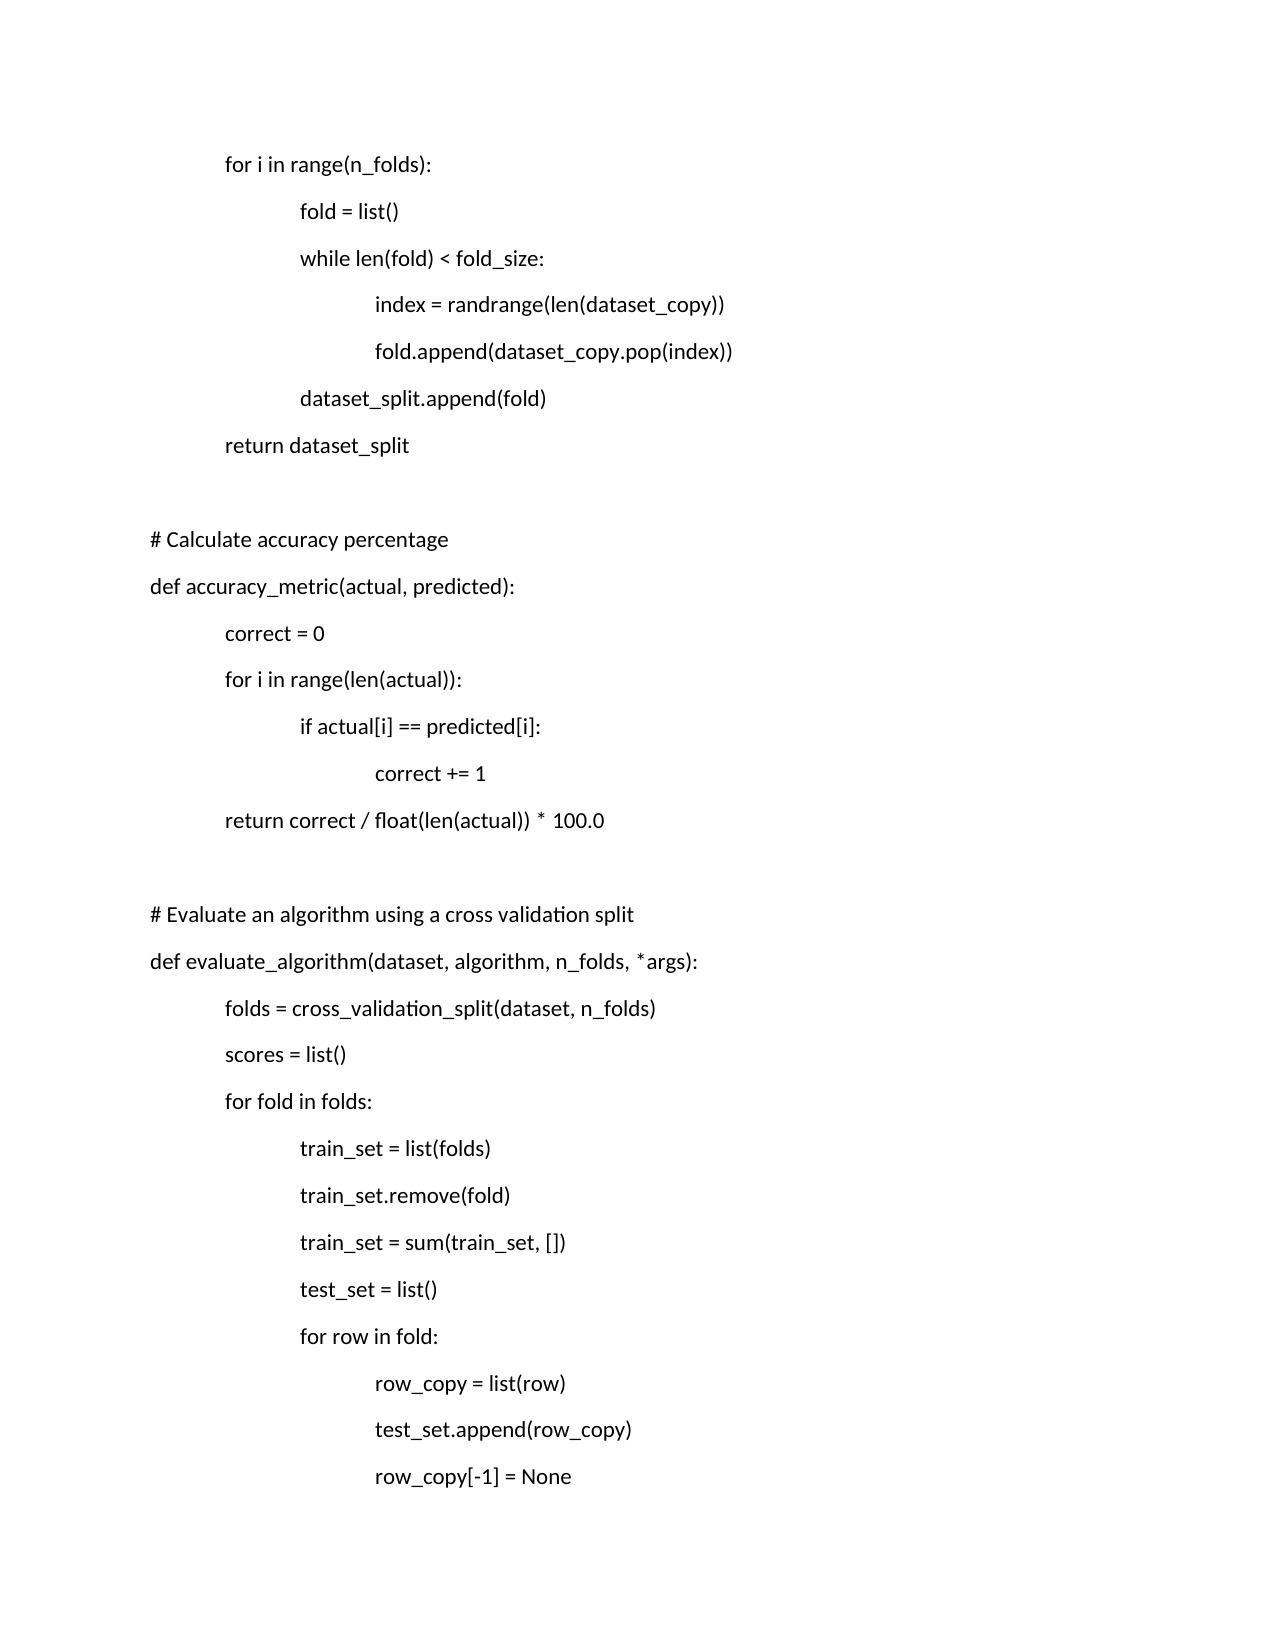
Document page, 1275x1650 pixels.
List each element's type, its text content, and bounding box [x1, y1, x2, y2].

text correct += 1 [150, 759, 1125, 787]
text test_set = list() [150, 1275, 1125, 1303]
text for i in range(n_folds): [150, 150, 1125, 178]
text # Evaluate an algorithm using a cross validation split [150, 900, 1125, 928]
text fold.append(dataset_copy.pop(index)) [150, 337, 1125, 366]
text index = randrange(len(dataset_copy)) [150, 291, 1125, 319]
text return correct / float(len(actual)) * 100.0 [150, 806, 1125, 834]
text def accuracy_metric(actual, predicted): [150, 572, 1125, 600]
text folds = cross_validation_split(dataset, n_folds) [150, 994, 1125, 1022]
text row_copy[-1] = None [150, 1462, 1125, 1491]
text fold = list() [150, 197, 1125, 225]
text if actual[i] == predicted[i]: [150, 712, 1125, 741]
text train_set = sum(train_set, []) [150, 1228, 1125, 1256]
text return dataset_split [150, 431, 1125, 459]
text for row in fold: [150, 1322, 1125, 1350]
text scores = list() [150, 1041, 1125, 1069]
text for fold in folds: [150, 1087, 1125, 1116]
text while len(fold) < fold_size: [150, 244, 1125, 272]
text for i in range(len(actual)): [150, 666, 1125, 694]
text def evaluate_algorithm(dataset, algorithm, n_folds, *args): [150, 947, 1125, 975]
text dataset_split.append(fold) [150, 384, 1125, 412]
text row_copy = list(row) [150, 1369, 1125, 1397]
text train_set = list(folds) [150, 1134, 1125, 1162]
text # Calculate accuracy percentage [150, 525, 1125, 553]
text correct = 0 [150, 619, 1125, 647]
text train_set.remove(fold) [150, 1181, 1125, 1209]
text test_set.append(row_copy) [150, 1416, 1125, 1444]
